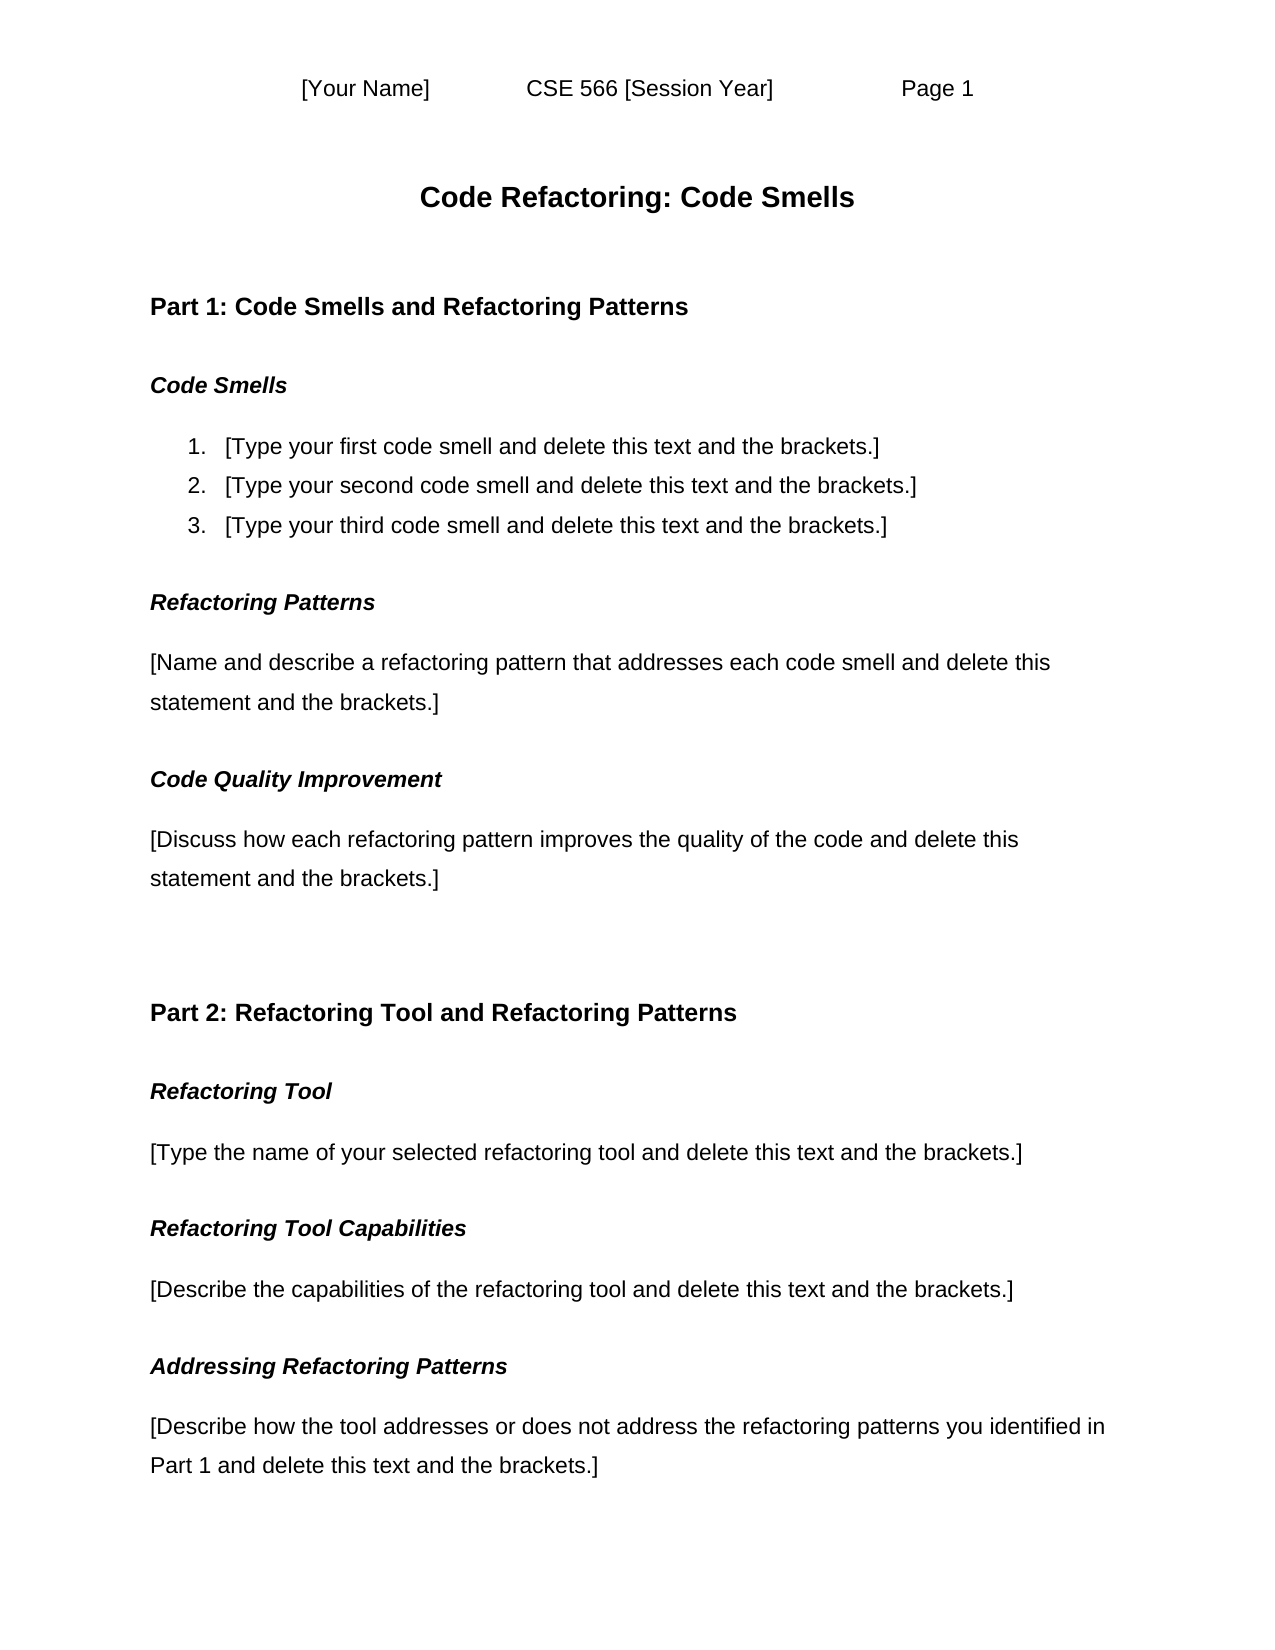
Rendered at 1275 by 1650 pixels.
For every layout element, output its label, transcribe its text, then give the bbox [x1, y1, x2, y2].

text [Name and describe a refactoring pattern that addresses each code smell and delete this statement and the brackets.] [150, 649, 1125, 715]
text [Discuss how each refactoring pattern improves the quality of the code and delete this statement and the brackets.] [150, 826, 1125, 892]
list [Type your first code smell and delete this text and the brackets.] [187, 433, 1125, 459]
title Code Refactoring: Code Smells [150, 180, 1125, 214]
subtitle Addressing Refactoring Patterns [150, 1353, 1125, 1379]
subtitle Part 1: Code Smells and Refactoring Patterns [150, 292, 1125, 321]
subtitle Part 2: Refactoring Tool and Refactoring Patterns [150, 997, 1125, 1026]
subtitle Refactoring Tool [150, 1078, 1125, 1104]
subtitle Refactoring Patterns [150, 589, 1125, 615]
subtitle Code Smells [150, 372, 1125, 399]
subtitle Refactoring Tool Capabilities [150, 1215, 1125, 1242]
list [Type your third code smell and delete this text and the brackets.] [187, 512, 1125, 538]
text [Type the name of your selected refactoring tool and delete this text and the brackets.] [150, 1138, 1125, 1165]
list [Type your second code smell and delete this text and the brackets.] [187, 472, 1125, 499]
subtitle Code Quality Improvement [150, 766, 1125, 792]
text [Describe the capabilities of the refactoring tool and delete this text and the brackets.] [150, 1276, 1125, 1302]
text [Describe how the tool addresses or does not address the refactoring patterns you identified in Part 1 and delete this text and the brackets.] [150, 1413, 1125, 1479]
